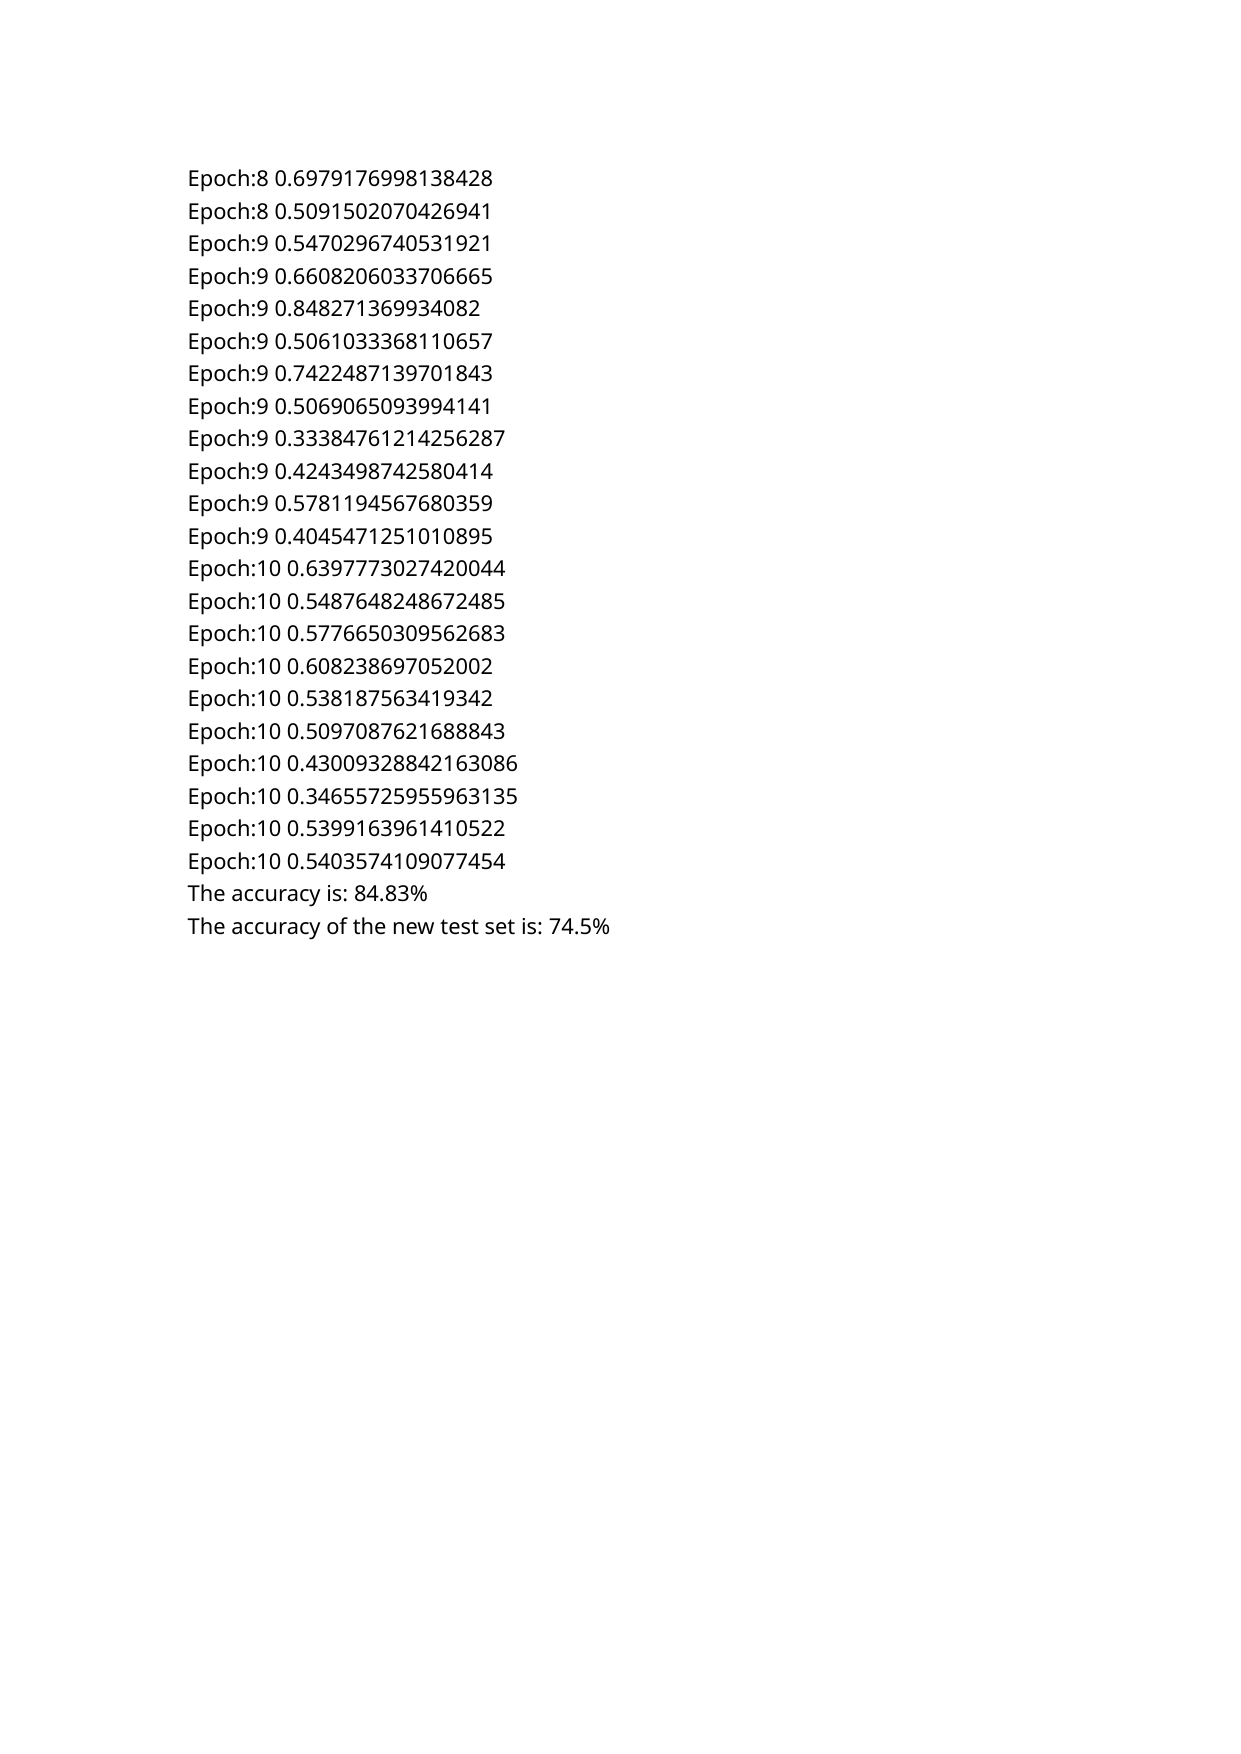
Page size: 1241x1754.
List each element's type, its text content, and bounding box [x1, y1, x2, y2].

text Epoch:10 0.34655725955963135 [187, 779, 1053, 812]
text Epoch:9 0.5781194567680359 [187, 487, 1053, 519]
text The accuracy of the new test set is: 74.5% [187, 909, 1053, 942]
text Epoch:9 0.848271369934082 [187, 292, 1053, 324]
text Epoch:9 0.33384761214256287 [187, 422, 1053, 454]
text The accuracy is: 84.83% [187, 877, 1053, 909]
text Epoch:10 0.5776650309562683 [187, 617, 1053, 649]
text Epoch:9 0.6608206033706665 [187, 259, 1053, 292]
text Epoch:8 0.6979176998138428 [187, 162, 1053, 194]
text Epoch:10 0.5487648248672485 [187, 584, 1053, 617]
text Epoch:10 0.5403574109077454 [187, 844, 1053, 877]
text Epoch:10 0.5097087621688843 [187, 714, 1053, 747]
text Epoch:9 0.5069065093994141 [187, 389, 1053, 422]
text Epoch:9 0.5061033368110657 [187, 324, 1053, 357]
text Epoch:10 0.6397773027420044 [187, 552, 1053, 584]
text Epoch:9 0.7422487139701843 [187, 357, 1053, 389]
text Epoch:10 0.608238697052002 [187, 649, 1053, 682]
text Epoch:8 0.5091502070426941 [187, 194, 1053, 227]
text Epoch:10 0.43009328842163086 [187, 747, 1053, 779]
text Epoch:10 0.538187563419342 [187, 682, 1053, 714]
text Epoch:9 0.4045471251010895 [187, 519, 1053, 552]
text Epoch:10 0.5399163961410522 [187, 812, 1053, 844]
text Epoch:9 0.4243498742580414 [187, 454, 1053, 487]
text Epoch:9 0.5470296740531921 [187, 227, 1053, 259]
